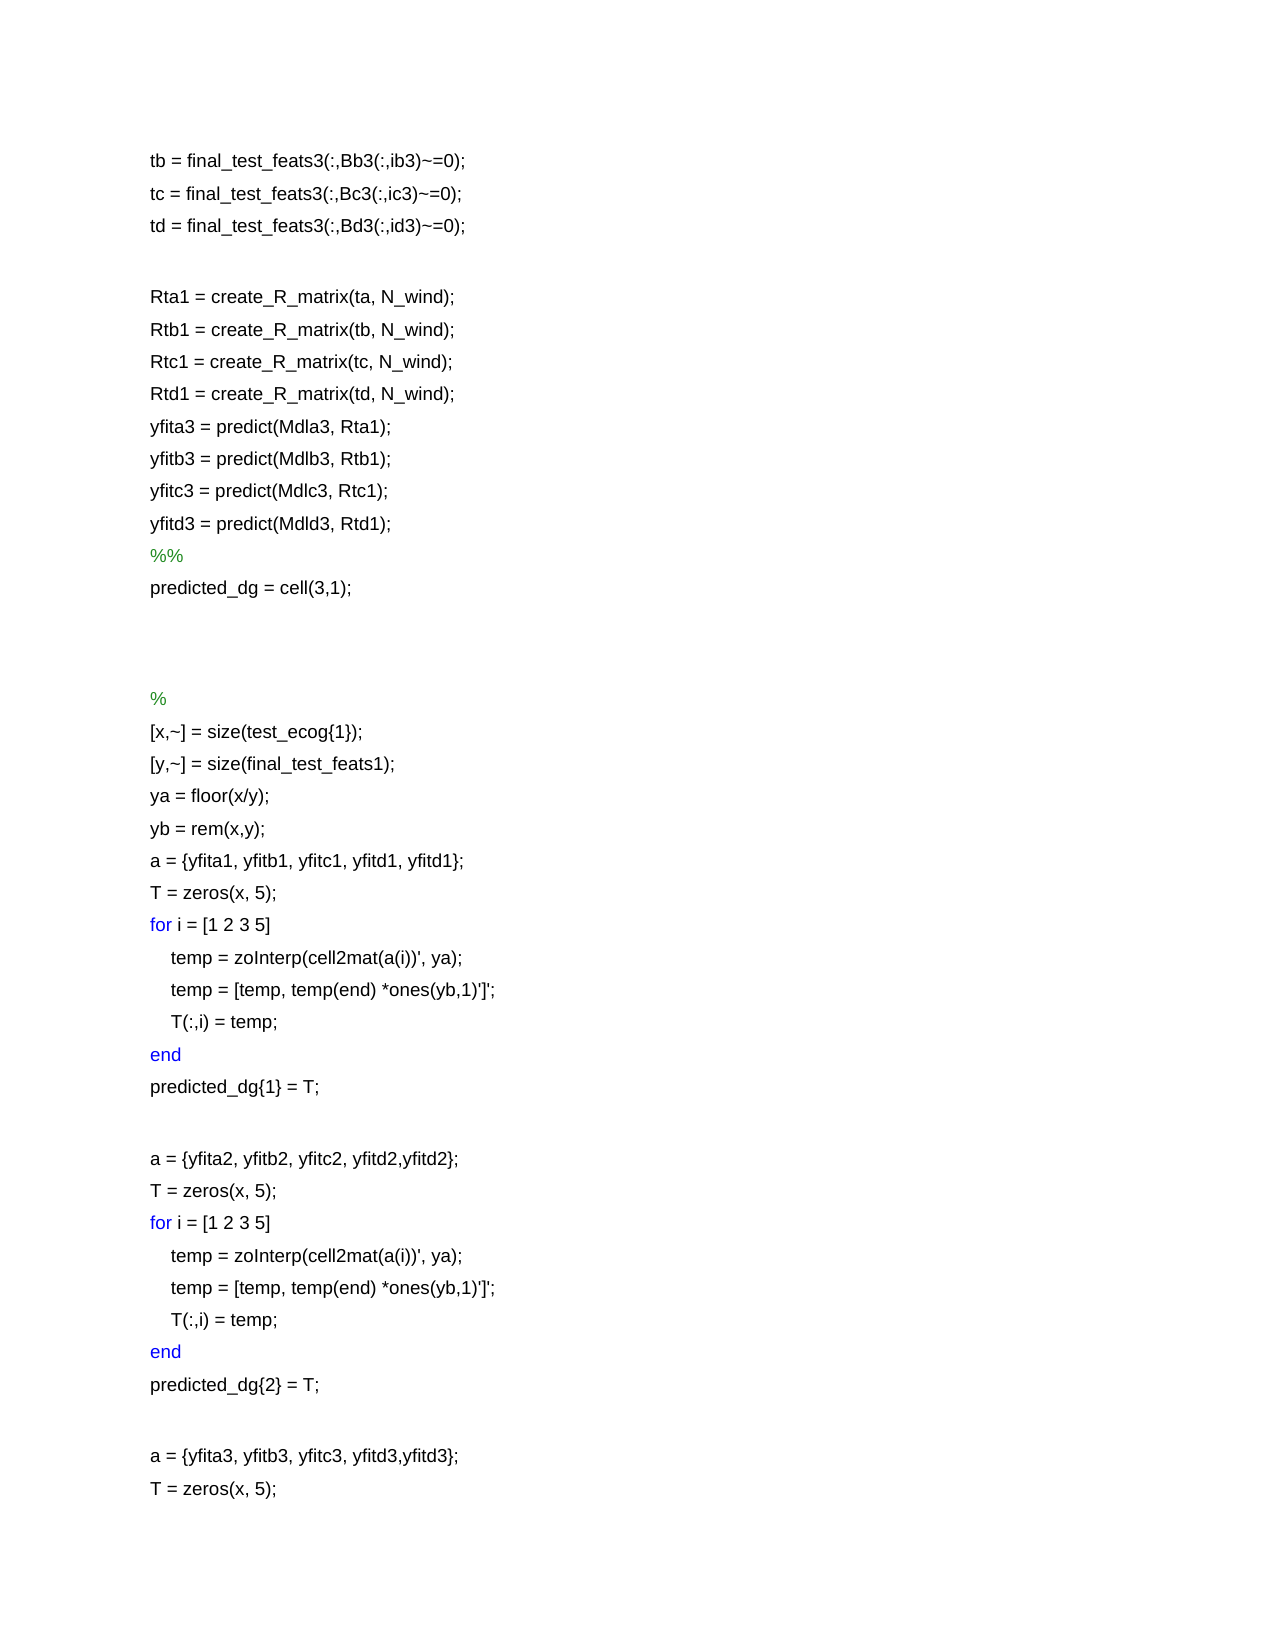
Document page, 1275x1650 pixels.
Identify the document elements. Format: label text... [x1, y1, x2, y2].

text temp = [temp, temp(end) *ones(yb,1)']'; [150, 1277, 1125, 1298]
text T = zeros(x, 5); [150, 1478, 1125, 1499]
text a = {yfita2, yfitb2, yfitc2, yfitd2,yfitd2}; [150, 1147, 1125, 1169]
text Rtb1 = create_R_matrix(tb, N_wind); [150, 319, 1125, 340]
text % [150, 688, 1125, 710]
text Rtc1 = create_R_matrix(tc, N_wind); [150, 351, 1125, 372]
text yfita3 = predict(Mdla3, Rta1); [150, 416, 1125, 437]
text ya = floor(x/y); [150, 785, 1125, 807]
text a = {yfita3, yfitb3, yfitc3, yfitd3,yfitd3}; [150, 1445, 1125, 1467]
text T = zeros(x, 5); [150, 882, 1125, 903]
text tc = final_test_feats3(:,Bc3(:,ic3)~=0); [150, 182, 1125, 204]
text predicted_dg{1} = T; [150, 1076, 1125, 1097]
text T = zeros(x, 5); [150, 1180, 1125, 1201]
text temp = zoInterp(cell2mat(a(i))', ya); [150, 1244, 1125, 1266]
text for i = [1 2 3 5] [150, 914, 1125, 936]
text end [150, 1341, 1125, 1363]
text temp = zoInterp(cell2mat(a(i))', ya); [150, 947, 1125, 968]
text [y,~] = size(final_test_feats1); [150, 753, 1125, 774]
text a = {yfita1, yfitb1, yfitc1, yfitd1, yfitd1}; [150, 850, 1125, 871]
text temp = [temp, temp(end) *ones(yb,1)']'; [150, 979, 1125, 1000]
text T(:,i) = temp; [150, 1309, 1125, 1331]
text Rta1 = create_R_matrix(ta, N_wind); [150, 286, 1125, 308]
text td = final_test_feats3(:,Bd3(:,id3)~=0); [150, 214, 1125, 236]
text Rtd1 = create_R_matrix(td, N_wind); [150, 383, 1125, 405]
text yfitd3 = predict(Mdld3, Rtd1); [150, 512, 1125, 534]
text end [150, 1043, 1125, 1065]
text yfitc3 = predict(Mdlc3, Rtc1); [150, 480, 1125, 502]
text predicted_dg{2} = T; [150, 1373, 1125, 1395]
text %% [150, 545, 1125, 566]
text predicted_dg = cell(3,1); [150, 577, 1125, 598]
text yb = rem(x,y); [150, 817, 1125, 839]
text yfitb3 = predict(Mdlb3, Rtb1); [150, 448, 1125, 469]
text T(:,i) = temp; [150, 1011, 1125, 1033]
text for i = [1 2 3 5] [150, 1212, 1125, 1234]
text [x,~] = size(test_ecog{1}); [150, 721, 1125, 742]
text tb = final_test_feats3(:,Bb3(:,ib3)~=0); [150, 150, 1125, 172]
